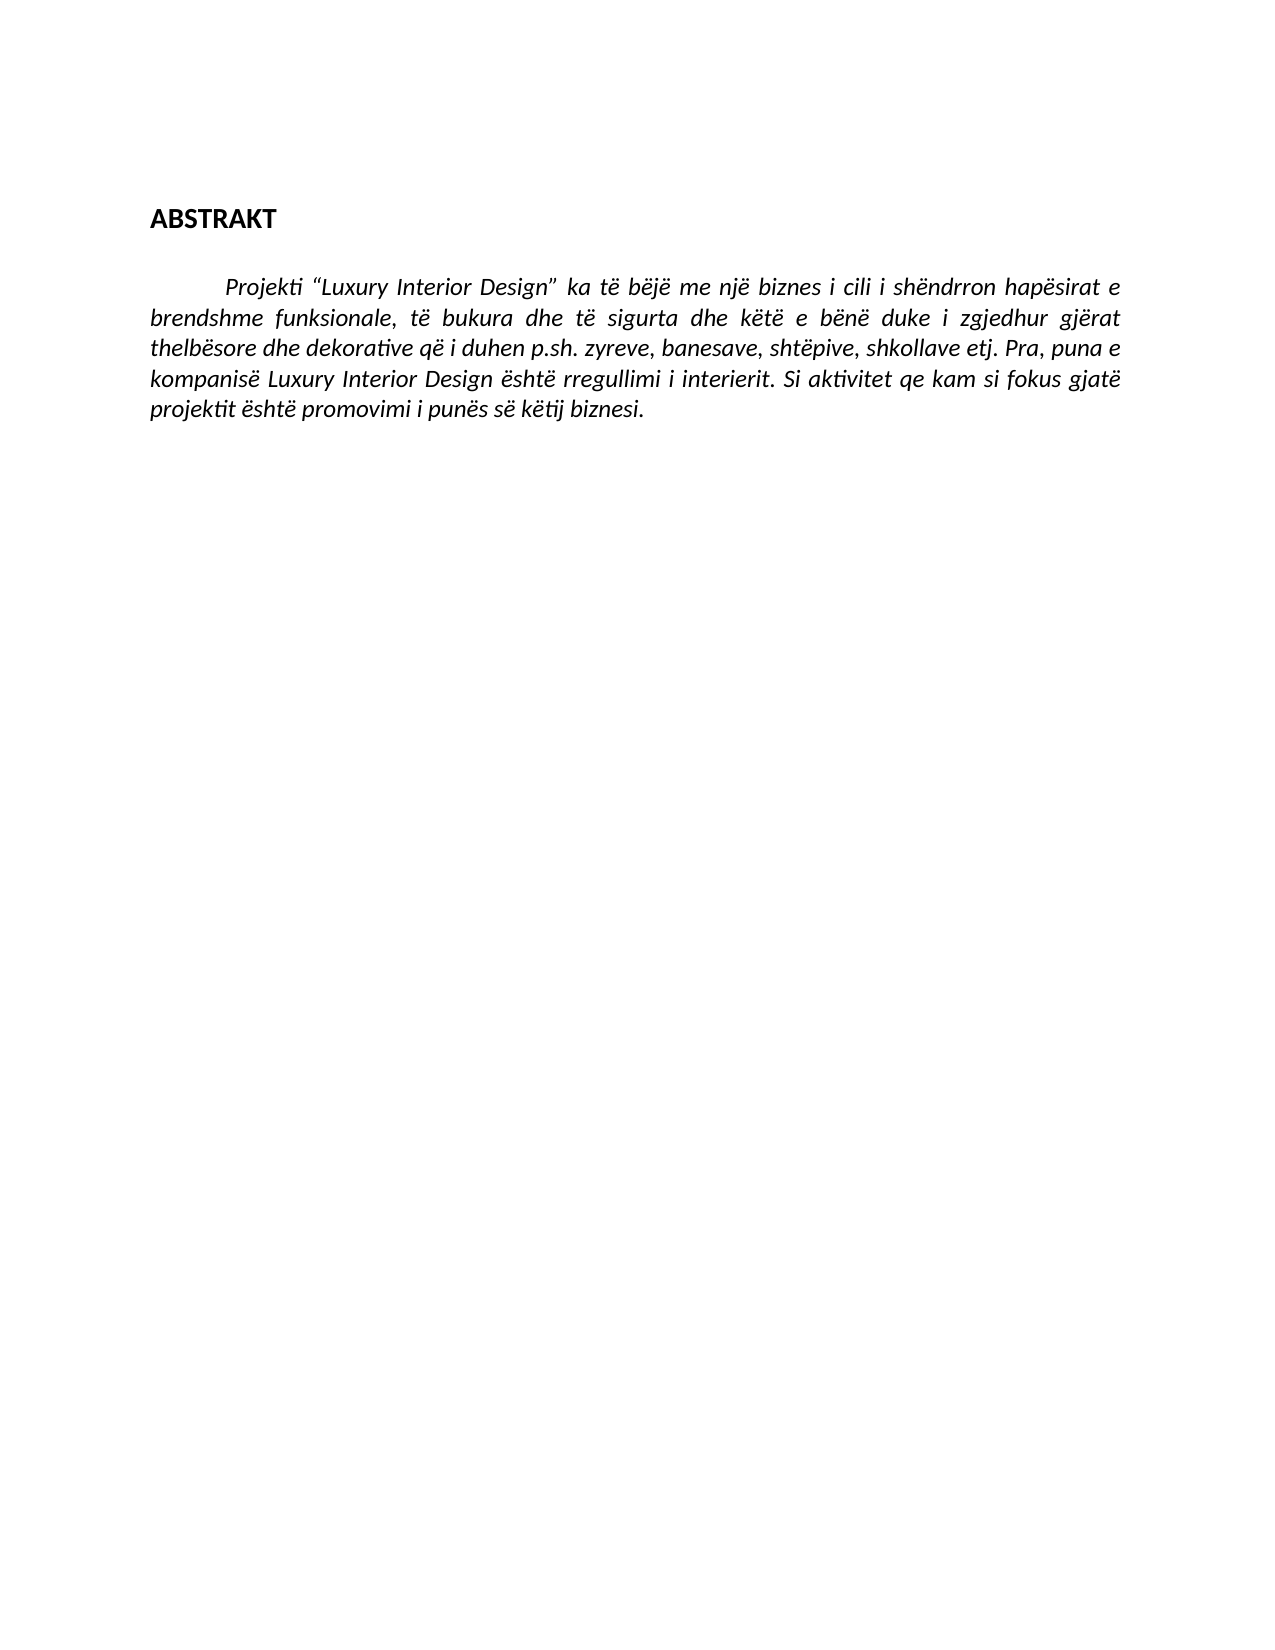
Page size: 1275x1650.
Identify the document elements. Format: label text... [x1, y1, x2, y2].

text Projekti “Luxury Interior Design” ka të bëjë me një biznes i cili i shëndrron hapësirat e brendshme funksionale, të bukura dhe të sigurta dhe këtë e bënë duke i zgjedhur gjërat thelbësore dhe dekorative që i duhen p.sh. zyreve, banesave, shtëpive, shkollave etj. Pra, puna e kompanisë Luxury Interior Design është rregullimi i interierit. Si aktivitet qe kam si fokus gjatë projektit është promovimi i punës së këtij biznesi. [150, 271, 1125, 424]
subtitle ABSTRAKT [150, 200, 1125, 236]
